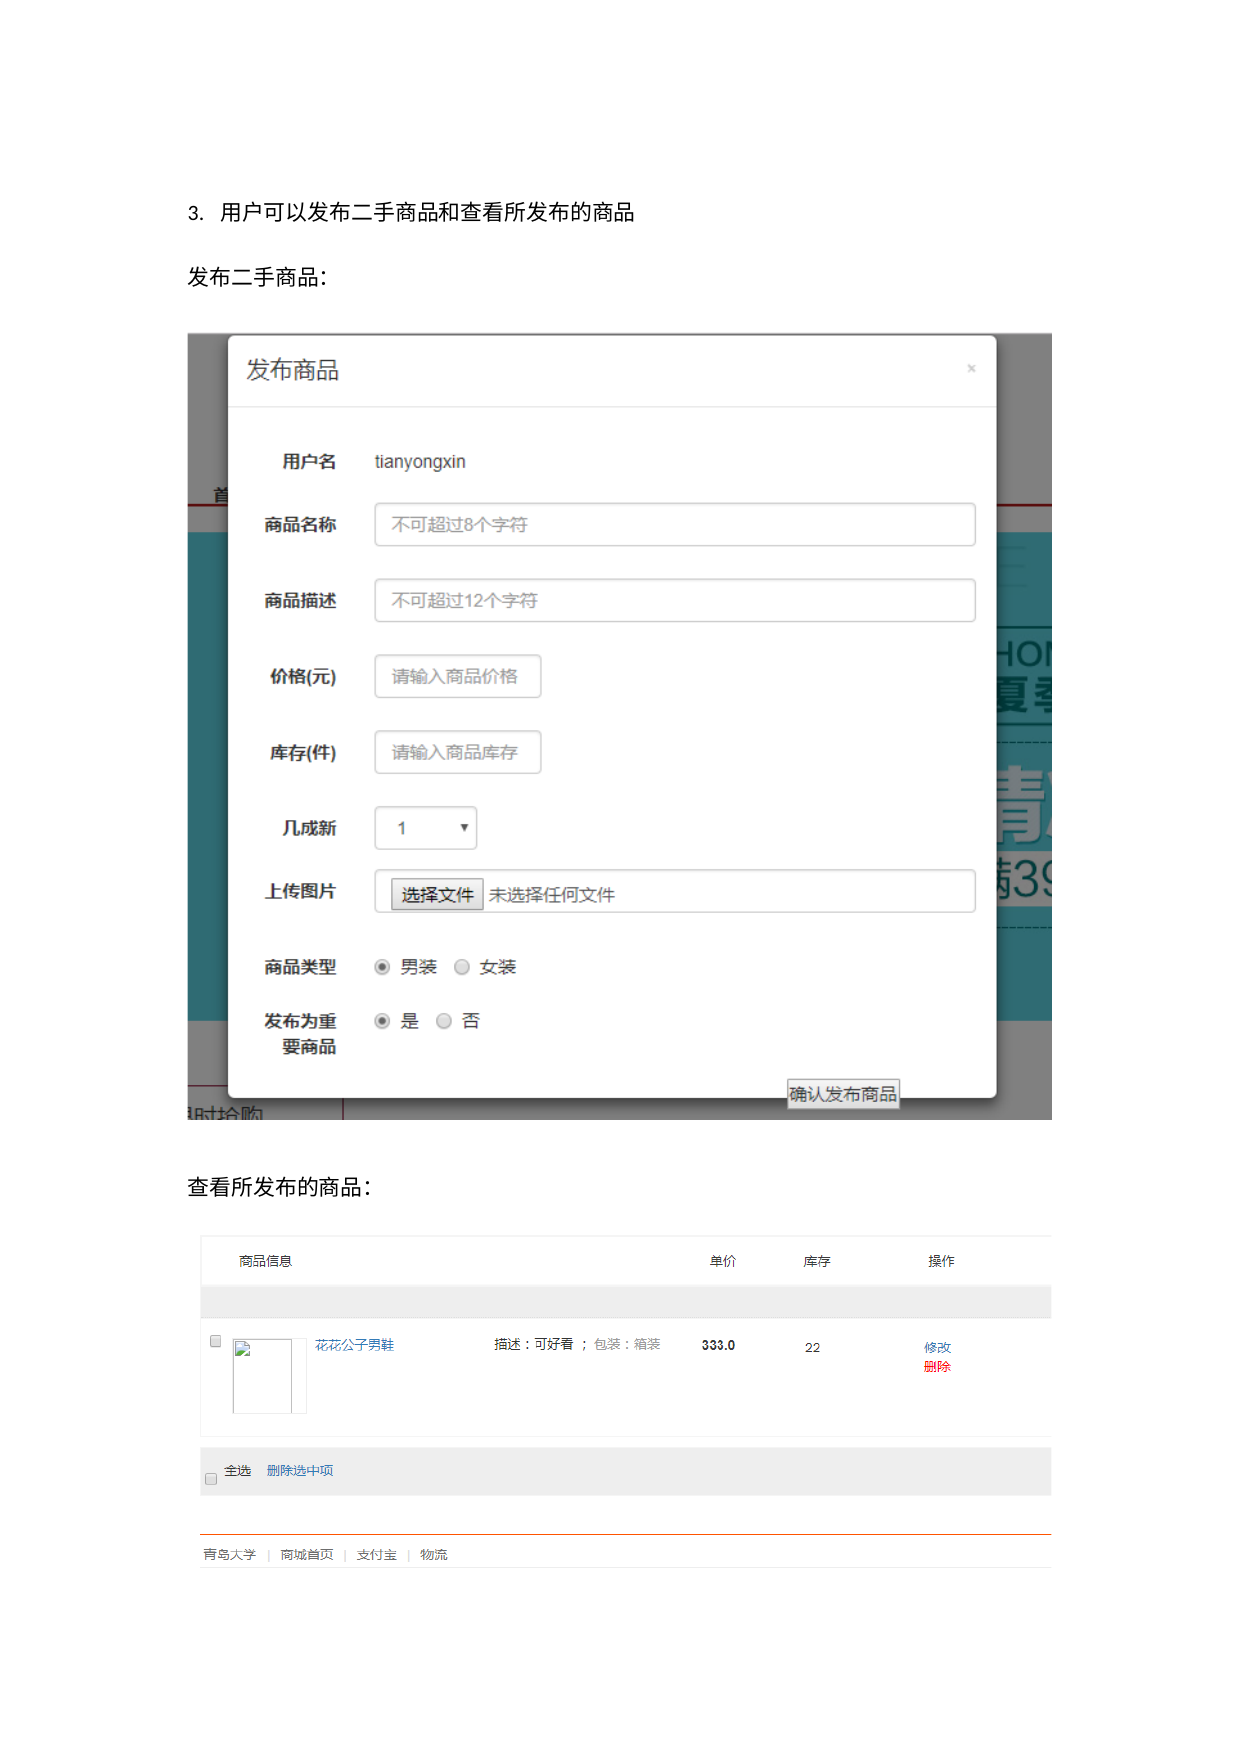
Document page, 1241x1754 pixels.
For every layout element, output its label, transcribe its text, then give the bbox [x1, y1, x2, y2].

picture [187, 1234, 1052, 1568]
picture [187, 324, 1052, 1120]
list 查看所发布的商品： [187, 1169, 1053, 1202]
list 用户可以发布二手商品和查看所发布的商品 [187, 194, 1053, 227]
list 发布二手商品： [187, 259, 1053, 292]
